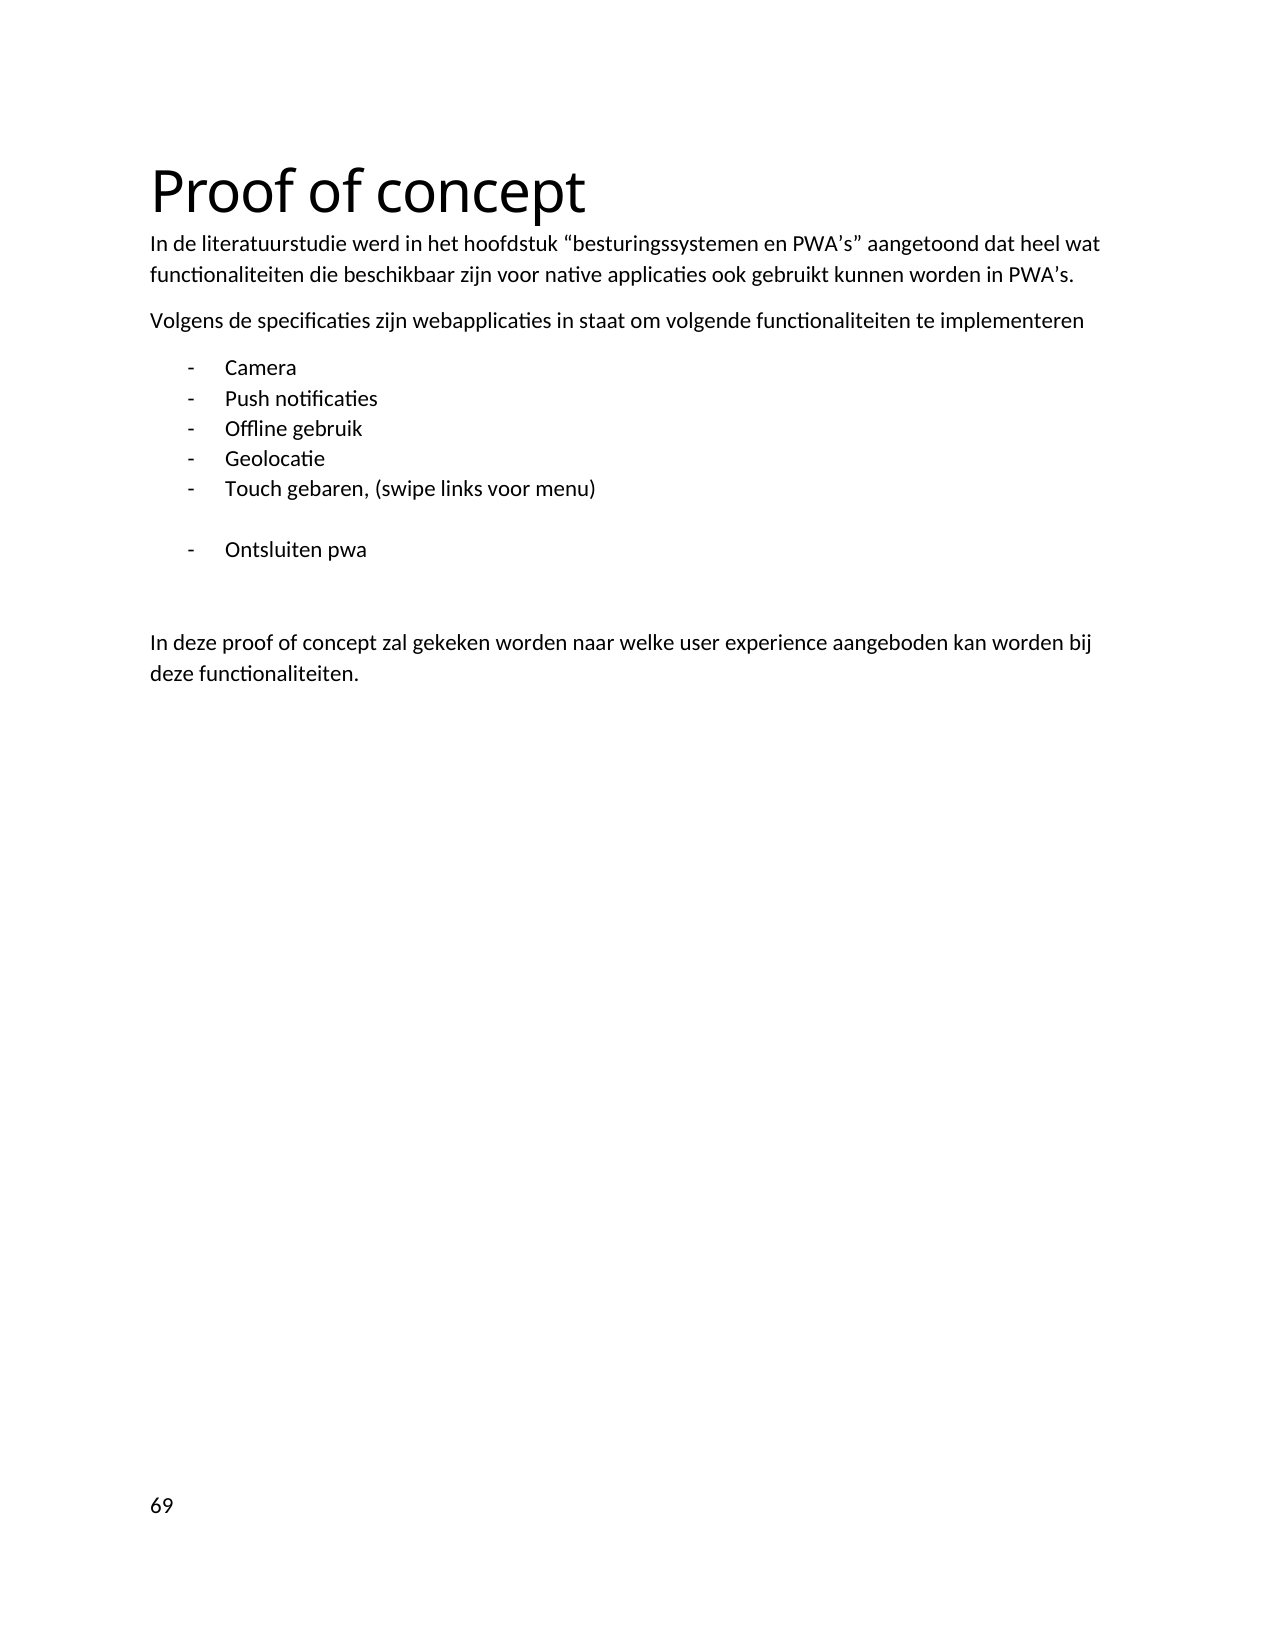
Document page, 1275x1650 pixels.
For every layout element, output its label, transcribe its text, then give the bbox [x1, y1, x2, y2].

list Offline gebruik [187, 414, 1125, 442]
text Volgens de specificaties zijn webapplicaties in staat om volgende functionaliteiten te implementeren [150, 307, 1125, 334]
text In deze proof of concept zal gekeken worden naar welke user experience aangeboden kan worden bij deze functionaliteiten. [150, 628, 1125, 687]
list Push notificaties [187, 384, 1125, 412]
list Geolocatie [187, 444, 1125, 472]
list Ontsluiten pwa [187, 535, 1125, 563]
text In de literatuurstudie werd in het hoofdstuk “besturingssystemen en PWA’s” aangetoond dat heel wat functionaliteiten die beschikbaar zijn voor native applicaties ook gebruikt kunnen worden in PWA’s. [150, 229, 1125, 288]
title Proof of concept [150, 150, 1125, 229]
list Camera [187, 353, 1125, 381]
list Touch gebaren, (swipe links voor menu) [187, 474, 1125, 532]
